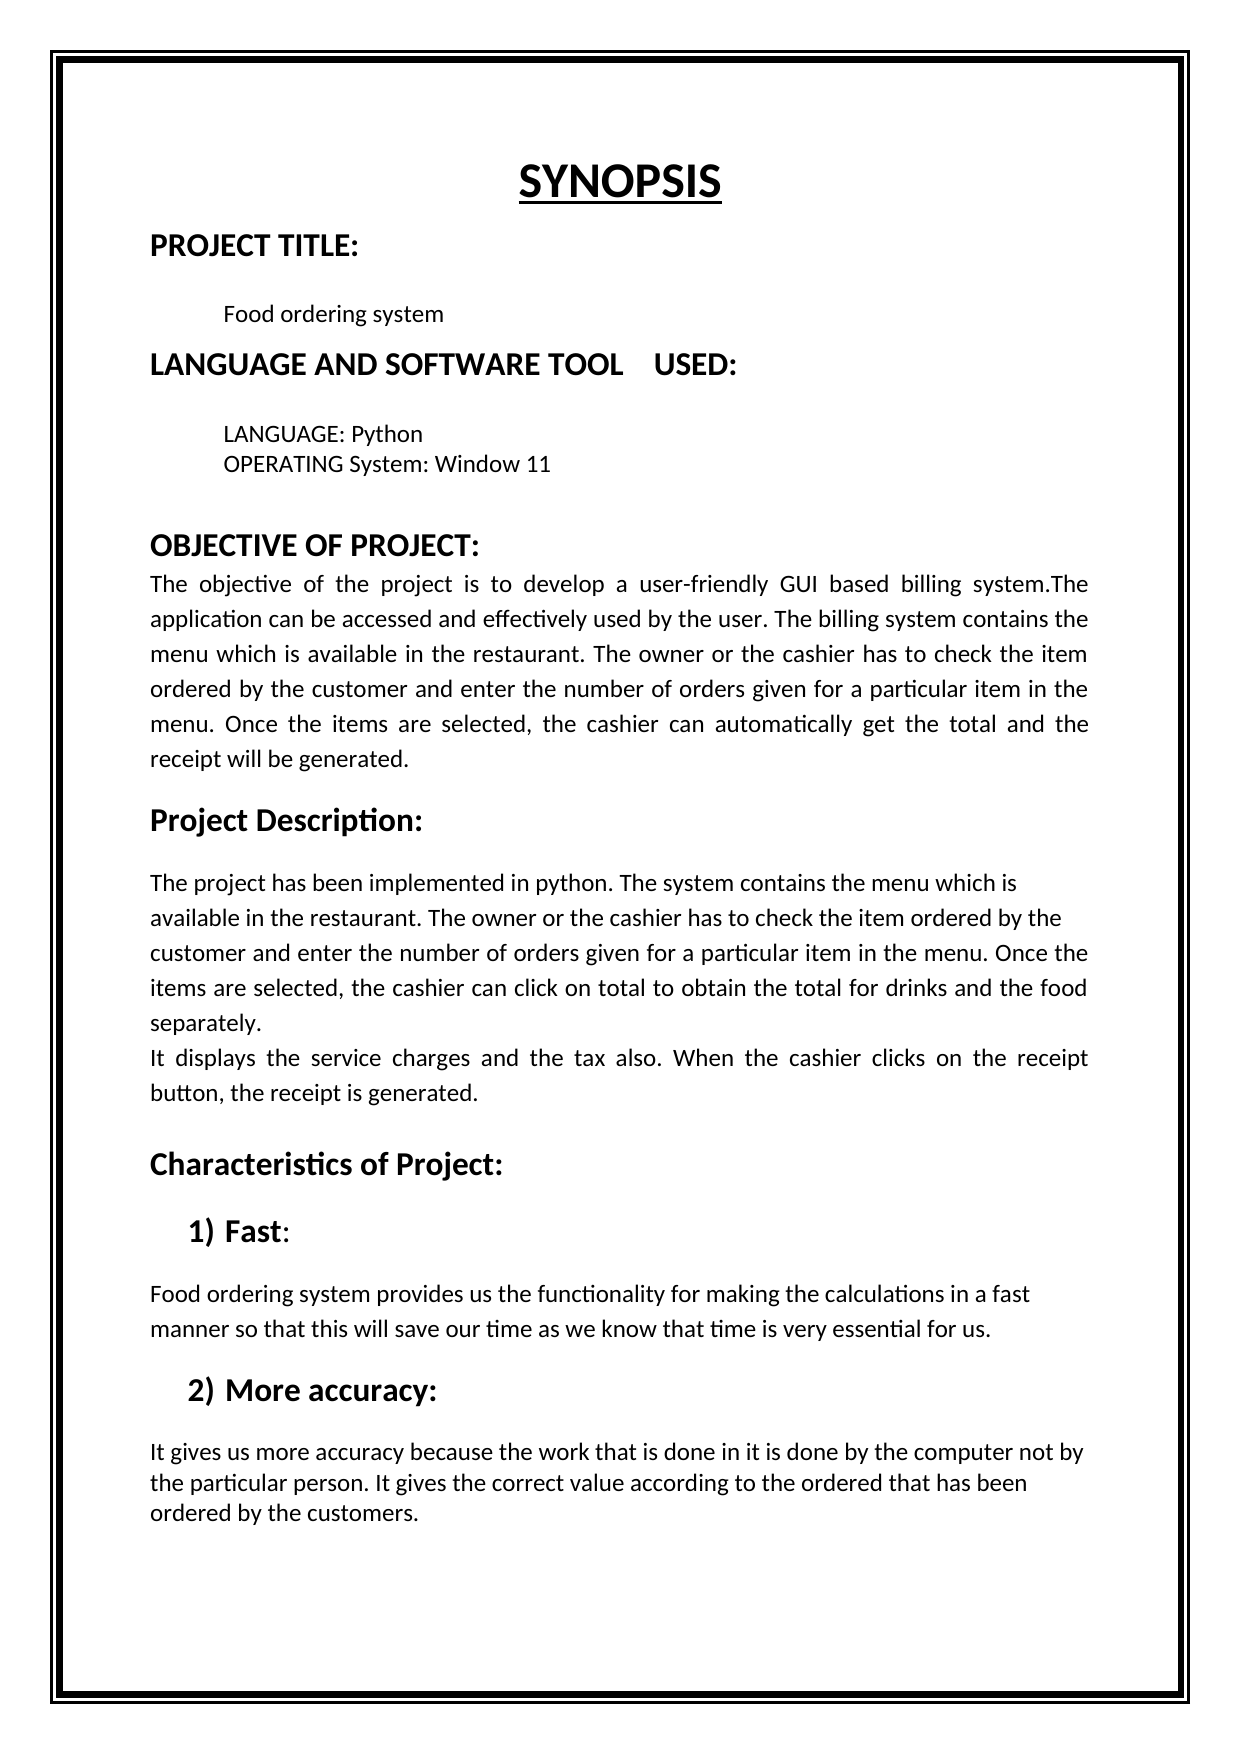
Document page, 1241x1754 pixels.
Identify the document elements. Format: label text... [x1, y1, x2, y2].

text LANGUAGE: Python [150, 418, 1090, 449]
text available in the restaurant. The owner or the cashier has to check the item ordered by the [150, 902, 1090, 932]
text It gives us more accuracy because the work that is done in it is done by the computer not by the particular person. It gives the correct value according to the ordered that has been ordered by the customers. [150, 1436, 1090, 1528]
title LANGUAGE AND SOFTWARE TOOL USED: [150, 329, 928, 388]
text OPERATING System: Window 11 [150, 449, 1090, 479]
text The project has been implemented in python. The system contains the menu which is [150, 867, 1090, 897]
text customer and enter the number of orders given for a particular item in the menu. Once the items are selected, the cashier can click on total to obtain the total for drinks and the food separately. [150, 937, 1090, 1037]
title SYNOPSIS [312, 150, 928, 209]
text Food ordering system [150, 298, 1090, 329]
title OBJECTIVE OF PROJECT: [150, 510, 928, 568]
text It displays the service charges and the tax also. When the cashier clicks on the receipt button, the receipt is generated. [150, 1042, 1090, 1107]
text Characteristics of Project: [150, 1142, 1090, 1183]
list Fast: [187, 1210, 1090, 1251]
list More accuracy: [187, 1368, 1090, 1409]
text The objective of the project is to develop a user-friendly GUI based billing system.The application can be accessed and effectively used by the user. The billing system contains the menu which is available in the restaurant. The owner or the cashier has to check the item ordered by the customer and enter the number of orders given for a particular item in the menu. Once the items are selected, the cashier can automatically get the total and the receipt will be generated. [150, 568, 1090, 774]
title PROJECT TITLE: [150, 209, 928, 268]
text Food ordering system provides us the functionality for making the calculations in a fast manner so that this will save our time as we know that time is very essential for us. [150, 1278, 1090, 1343]
text Project Description: [150, 799, 1090, 840]
